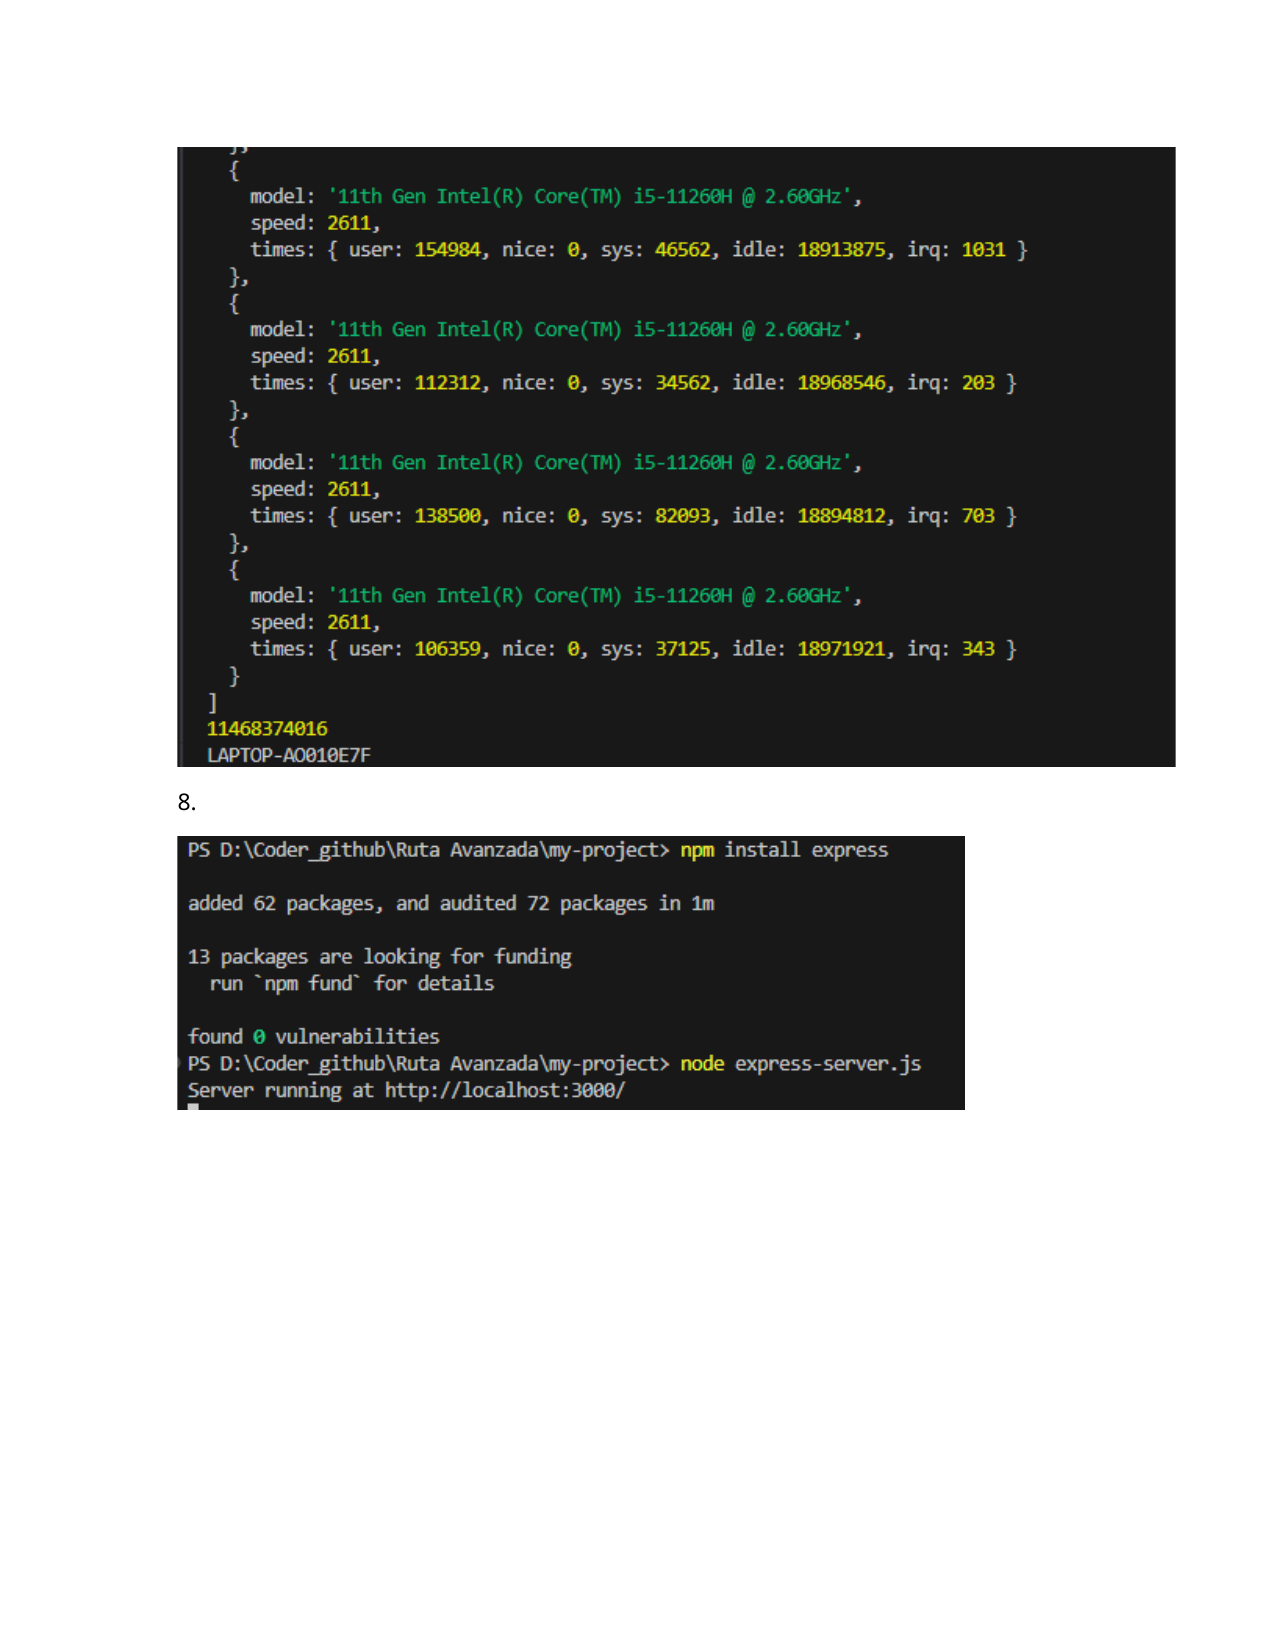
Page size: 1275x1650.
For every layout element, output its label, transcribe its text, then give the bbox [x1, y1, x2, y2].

picture [177, 836, 965, 1110]
text 8. [177, 786, 1098, 817]
picture [177, 147, 1176, 767]
